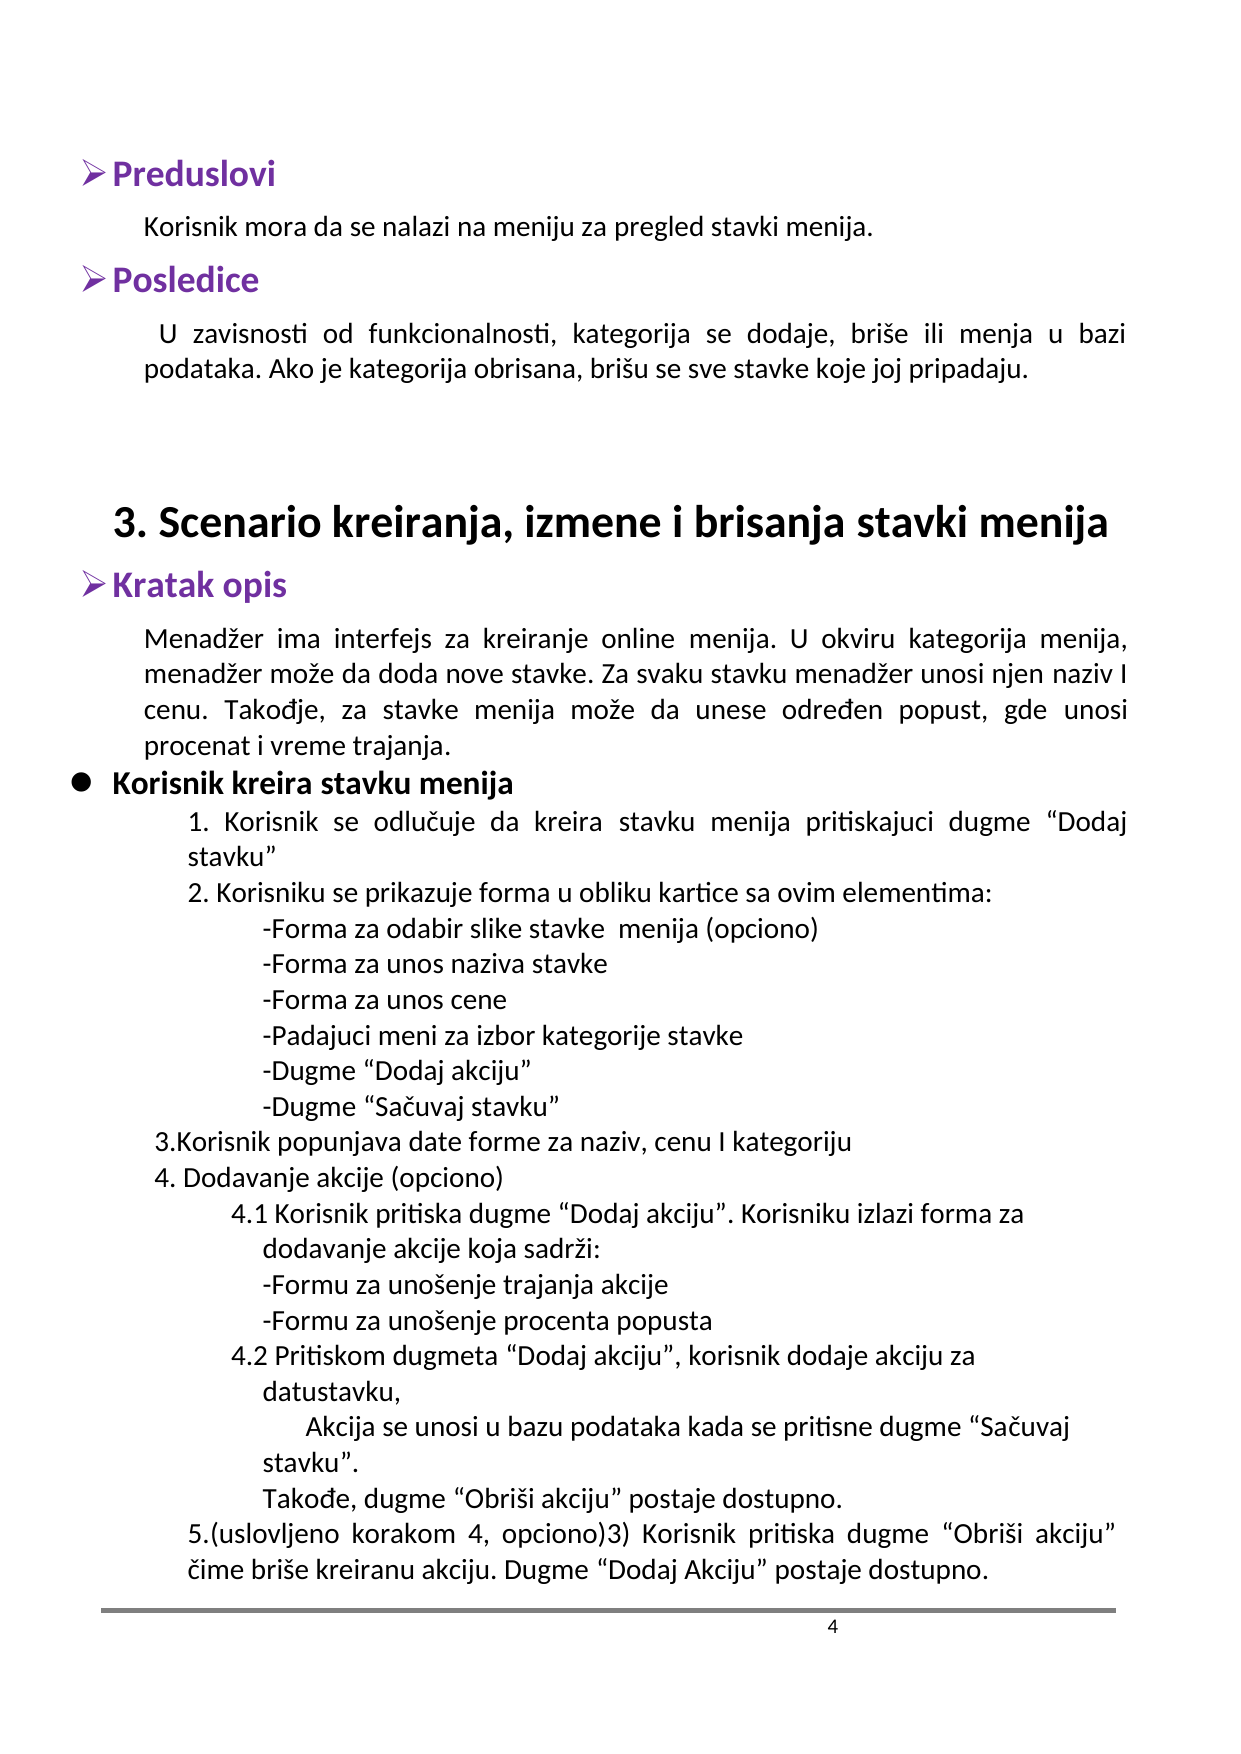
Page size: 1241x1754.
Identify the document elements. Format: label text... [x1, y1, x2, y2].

list 2. Korisniku se prikazuje forma u obliku kartice sa ovim elementima: [187, 874, 1128, 910]
text Posledice [79, 256, 1128, 302]
list -Forma za odabir slike stavke menija (opciono) [187, 910, 1128, 945]
list -Dugme “Dodaj akciju” [187, 1052, 1128, 1088]
list -Formu za unošenje trajanja akcije -Formu za unošenje procenta popusta [156, 1266, 1128, 1337]
list Scenario kreiranja, izmene i brisanja stavki menija [112, 493, 1128, 549]
text Korisnik kreira stavku menija [69, 762, 1128, 803]
list 4.1 Korisnik pritiska dugme “Dodaj akciju”. Korisniku izlazi forma za dodavanje akcije koja sadrži: [156, 1195, 1128, 1266]
list -Dugme “Sačuvaj stavku” [187, 1088, 1128, 1123]
text U zavisnosti od funkcionalnosti, kategorija se dodaje, briše ili menja u bazi podataka. Ako je kategorija obrisana, brišu se sve stavke koje joj pripadaju. [144, 315, 1128, 386]
list 4.2 Pritiskom dugmeta “Dodaj akciju”, korisnik dodaje akciju za datustavku, [156, 1337, 1128, 1408]
list 1. Korisnik se odlučuje da kreira stavku menija pritiskajuci dugme “Dodaj stavku” [187, 803, 1128, 874]
list 3.Korisnik popunjava date forme za naziv, cenu I kategoriju 4. Dodavanje akcije (opciono) [154, 1123, 1128, 1195]
text Korisnik mora da se nalazi na meniju za pregled stavki menija. [144, 208, 1128, 244]
text Menadžer ima interfejs za kreiranje online menija. U okviru kategorija menija, menadžer može da doda nove stavke. Za svaku stavku menadžer unosi njen naziv I cenu. Takođje, za stavke menija može da unese određen popust, gde unosi procenat i vreme trajanja. [144, 620, 1128, 762]
text Kratak opis [79, 561, 1128, 607]
list 5.(uslovljeno korakom 4, opciono)3) Korisnik pritiska dugme “Obriši akciju” čime briše kreiranu akciju. Dugme “Dodaj Akciju” postaje dostupno. [112, 1515, 1128, 1587]
list Akcija se unosi u bazu podataka kada se pritisne dugme “Sačuvaj stavku”. Takođe, dugme “Obriši akciju” postaje dostupno. [156, 1408, 1128, 1515]
list -Padajuci meni za izbor kategorije stavke [187, 1017, 1128, 1052]
list -Forma za unos naziva stavke -Forma za unos cene [187, 945, 1128, 1017]
text Preduslovi [79, 150, 1128, 196]
